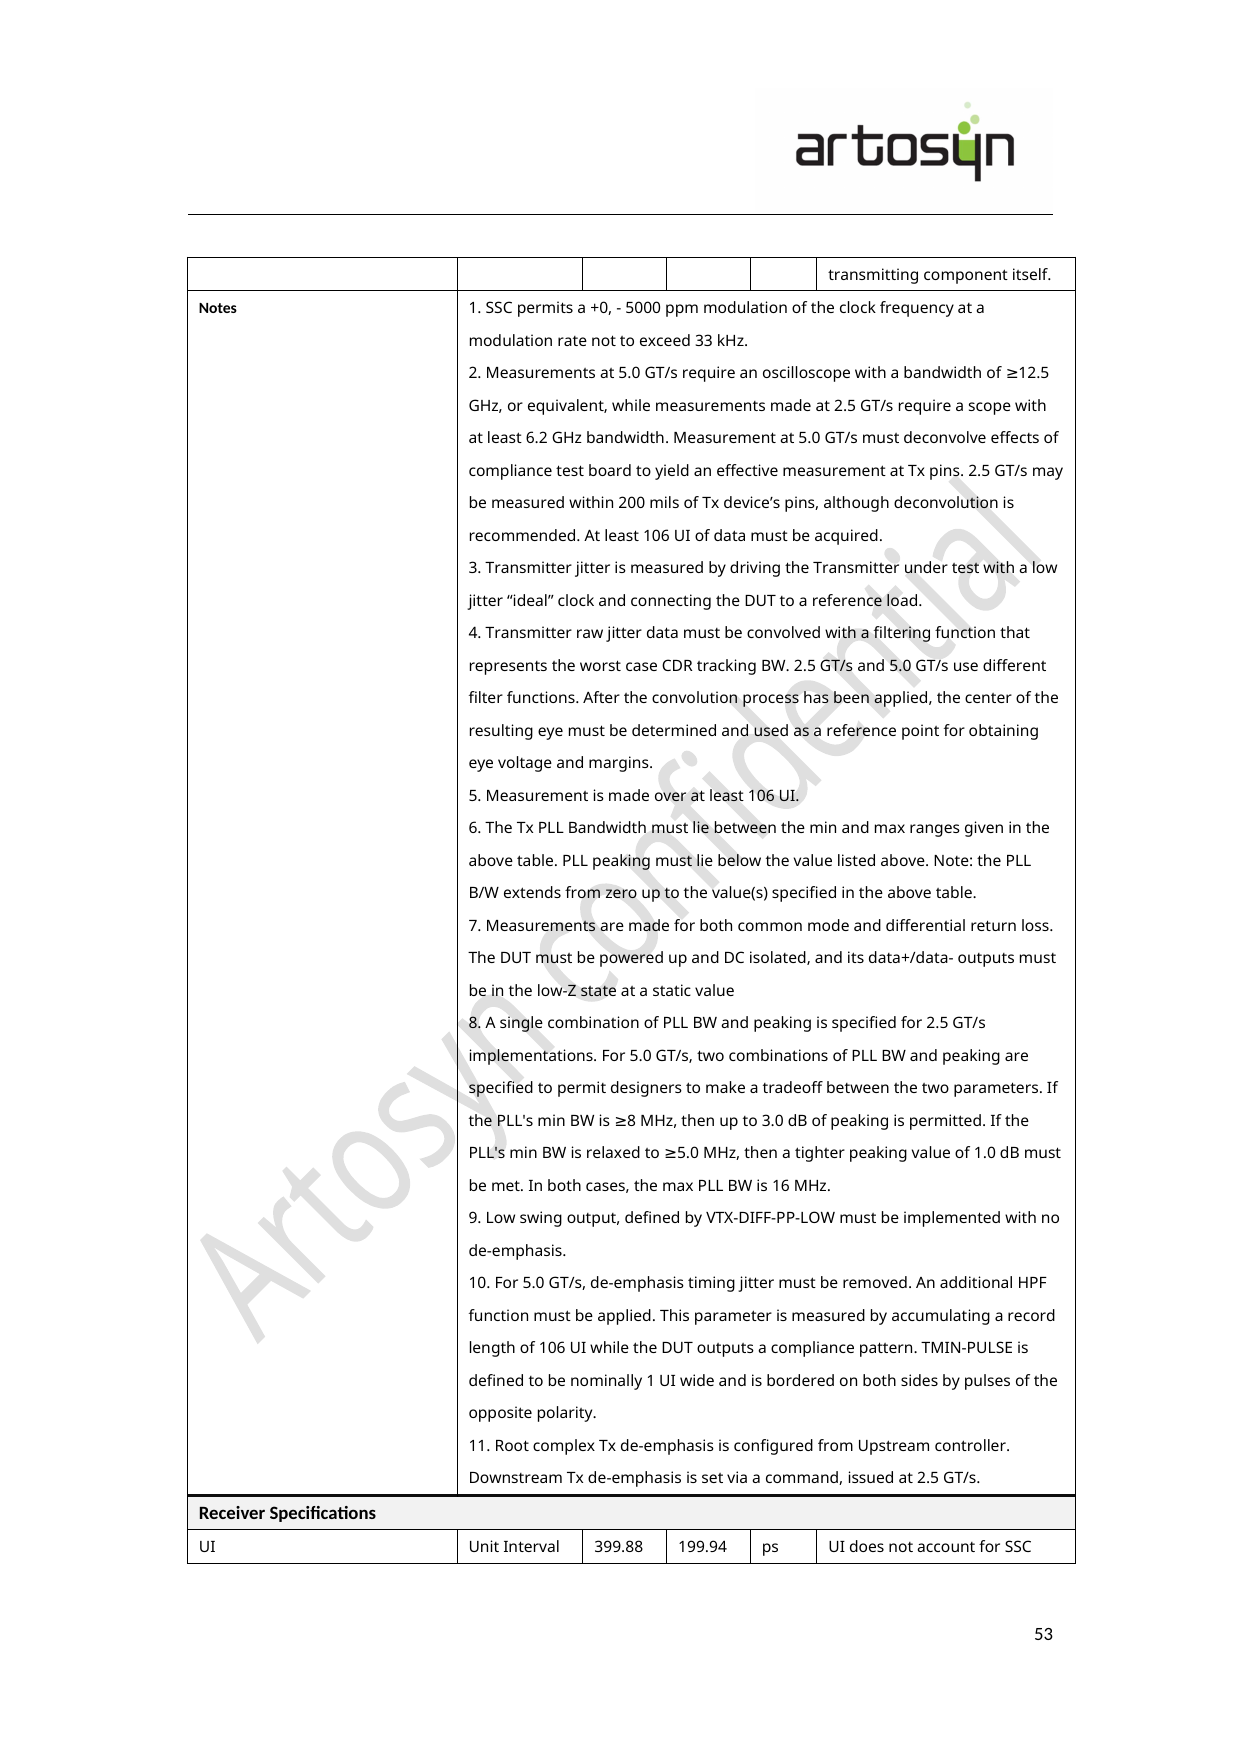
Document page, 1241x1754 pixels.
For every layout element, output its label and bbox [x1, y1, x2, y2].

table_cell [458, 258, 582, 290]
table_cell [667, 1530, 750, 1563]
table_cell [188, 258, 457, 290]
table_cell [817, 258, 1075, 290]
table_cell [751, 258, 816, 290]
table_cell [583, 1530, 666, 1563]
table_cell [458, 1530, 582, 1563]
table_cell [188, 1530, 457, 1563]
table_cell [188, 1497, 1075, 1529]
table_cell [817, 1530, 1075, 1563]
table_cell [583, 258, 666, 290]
picture [755, 88, 1053, 212]
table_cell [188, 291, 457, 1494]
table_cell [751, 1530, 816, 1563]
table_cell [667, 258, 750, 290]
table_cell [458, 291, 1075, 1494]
